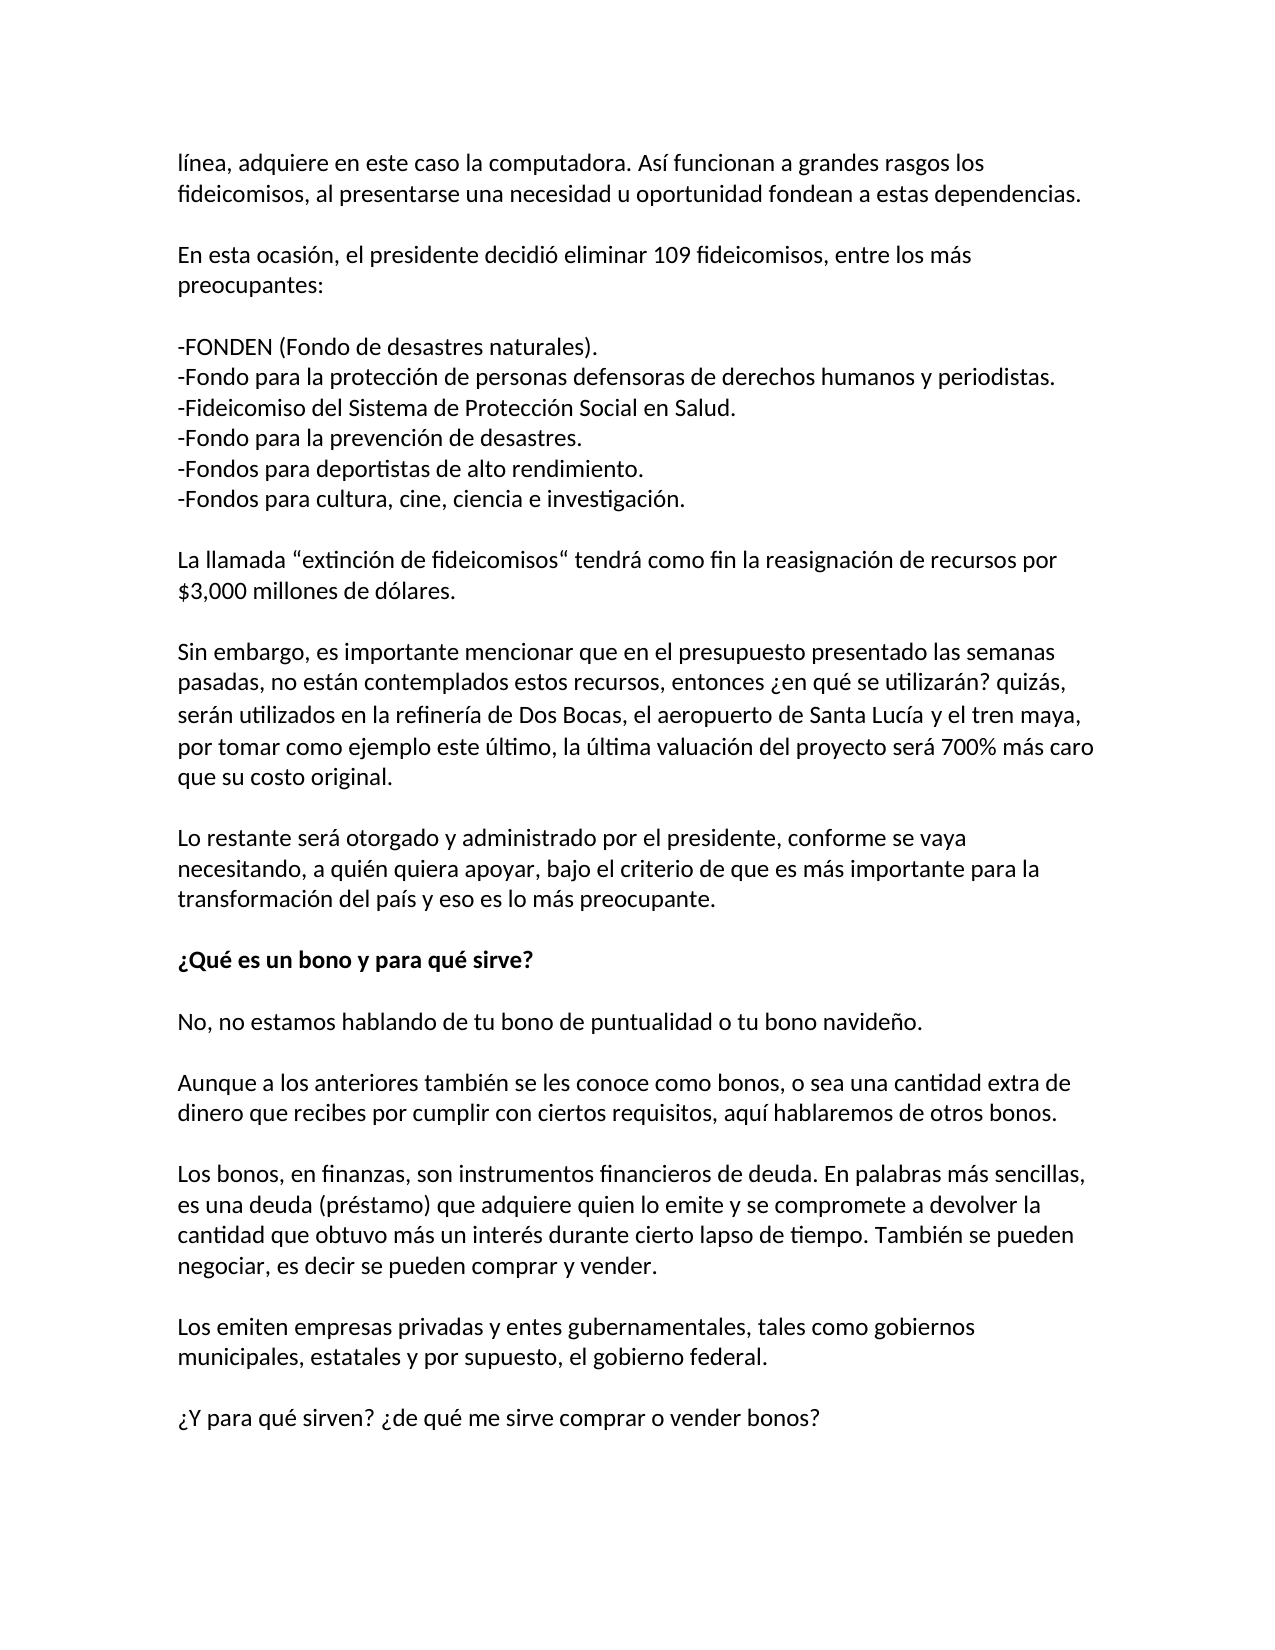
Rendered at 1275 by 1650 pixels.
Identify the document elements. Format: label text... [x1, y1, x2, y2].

text En esta ocasión, el presidente decidió eliminar 109 fideicomisos, entre los más preocupantes: [177, 239, 1098, 300]
text -Fondos para cultura, cine, ciencia e investigación. [177, 483, 1098, 514]
text Los bonos, en finanzas, son instrumentos financieros de deuda. En palabras más sencillas, es una deuda (préstamo) que adquiere quien lo emite y se compromete a devolver la cantidad que obtuvo más un interés durante cierto lapso de tiempo. También se pueden negociar, es decir se pueden comprar y vender. [177, 1158, 1098, 1280]
text -Fondo para la prevención de desastres. [177, 422, 1098, 453]
text -FONDEN (Fondo de desastres naturales). [177, 331, 1098, 361]
text No, no estamos hablando de tu bono de puntualidad o tu bono navideño. [177, 1006, 1098, 1036]
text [177, 148, 1098, 209]
text ¿Qué es un bono y para qué sirve? [177, 945, 1098, 975]
text -Fondos para deportistas de alto rendimiento. [177, 453, 1098, 483]
text Aunque a los anteriores también se les conoce como bonos, o sea una cantidad extra de dinero que recibes por cumplir con ciertos requisitos, aquí hablaremos de otros bonos. [177, 1067, 1098, 1128]
text Sin embargo, es importante mencionar que en el presupuesto presentado las semanas pasadas, no están contemplados estos recursos, entonces ¿en qué se utilizarán? quizás, serán utilizados en la refinería de Dos Bocas, el aeropuerto de Santa Lucía y el tren maya, por tomar como ejemplo este último, la última valuación del proyecto será 700% más caro que su costo original. [177, 636, 1098, 792]
text -Fondo para la protección de personas defensoras de derechos humanos y periodistas. [177, 361, 1098, 392]
text La llamada “extinción de fideicomisos“ tendrá como fin la reasignación de recursos por $3,000 millones de dólares. [177, 544, 1098, 605]
text Lo restante será otorgado y administrado por el presidente, conforme se vaya necesitando, a quién quiera apoyar, bajo el criterio de que es más importante para la transformación del país y eso es lo más preocupante. [177, 823, 1098, 914]
text -Fideicomiso del Sistema de Protección Social en Salud. [177, 392, 1098, 422]
text Los emiten empresas privadas y entes gubernamentales, tales como gobiernos municipales, estatales y por supuesto, el gobierno federal. [177, 1311, 1098, 1372]
text ¿Y para qué sirven? ¿de qué me sirve comprar o vender bonos? [177, 1402, 1098, 1433]
